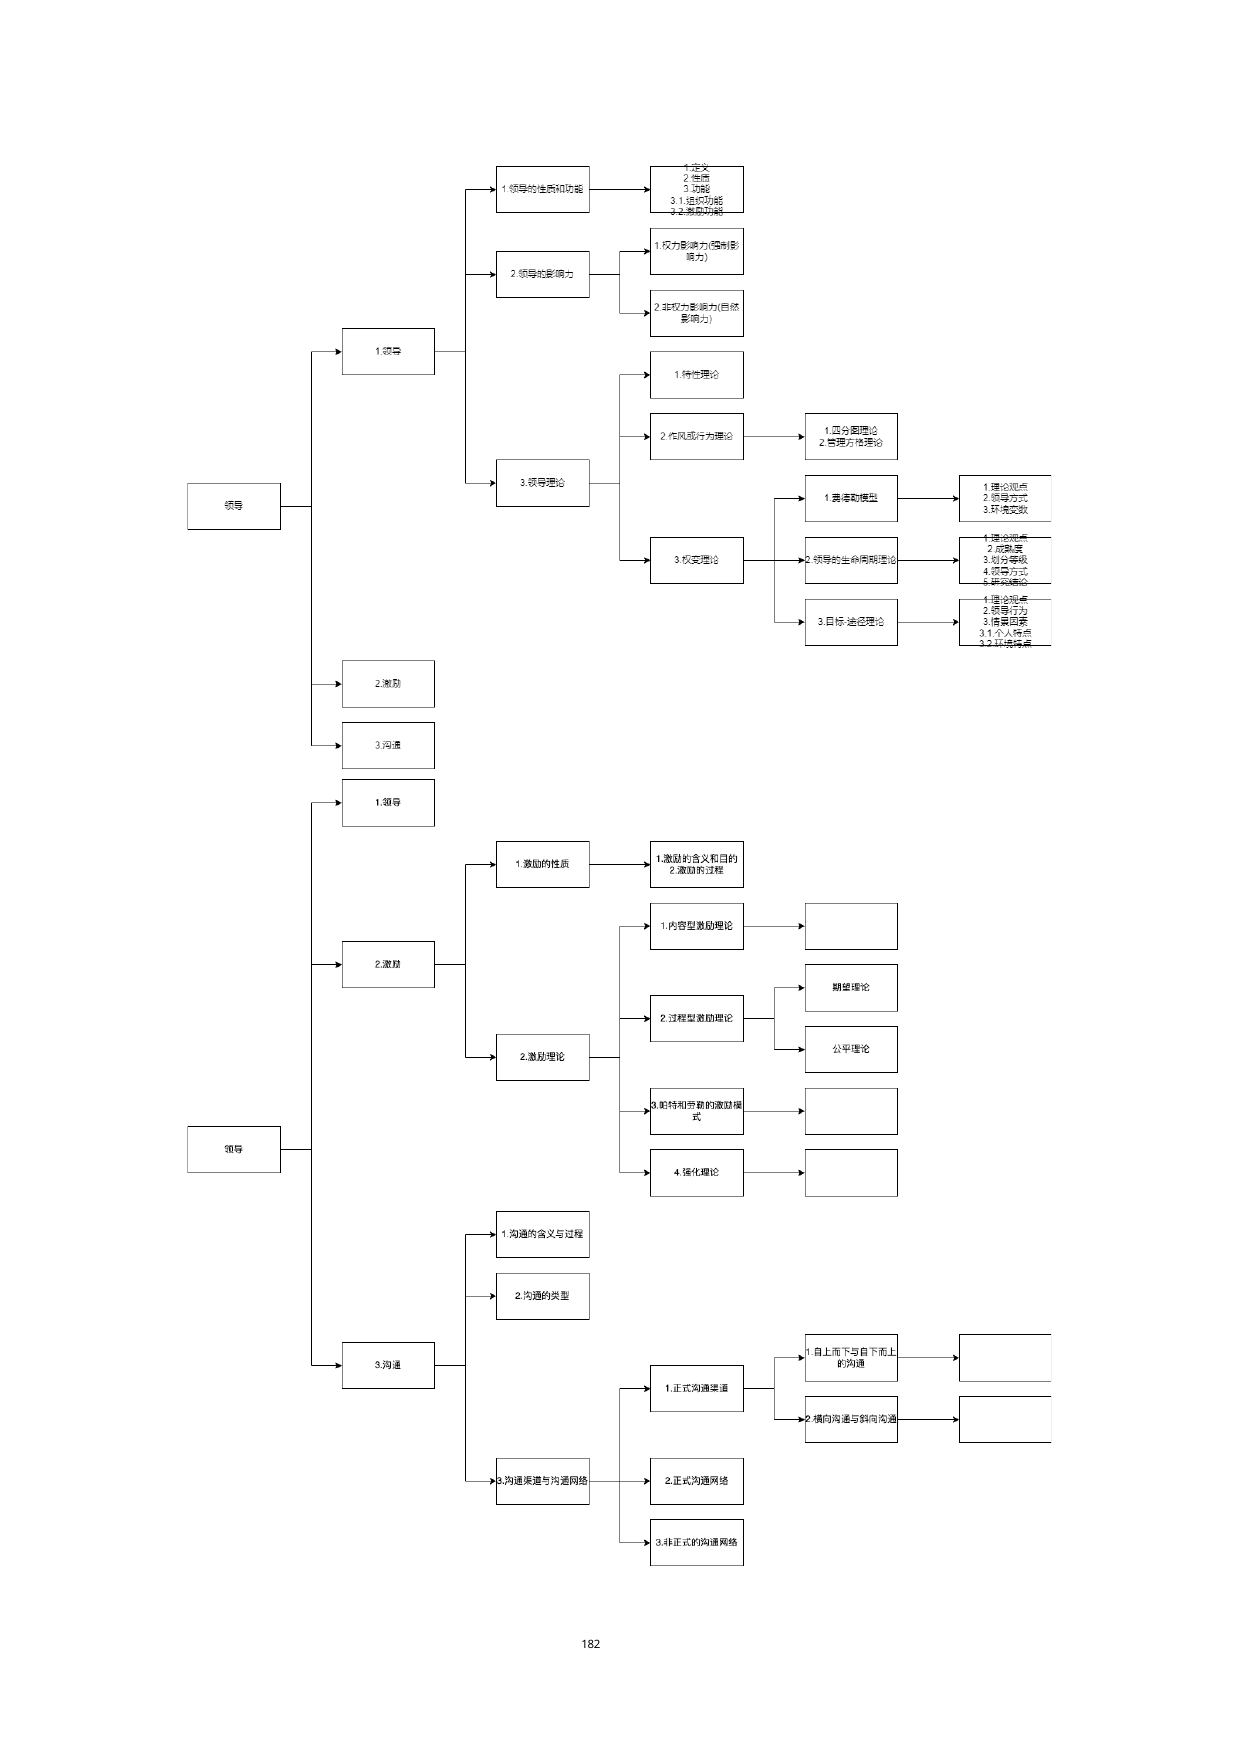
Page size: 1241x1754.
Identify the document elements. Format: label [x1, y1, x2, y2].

picture [187, 162, 1052, 769]
picture [187, 779, 1052, 1566]
